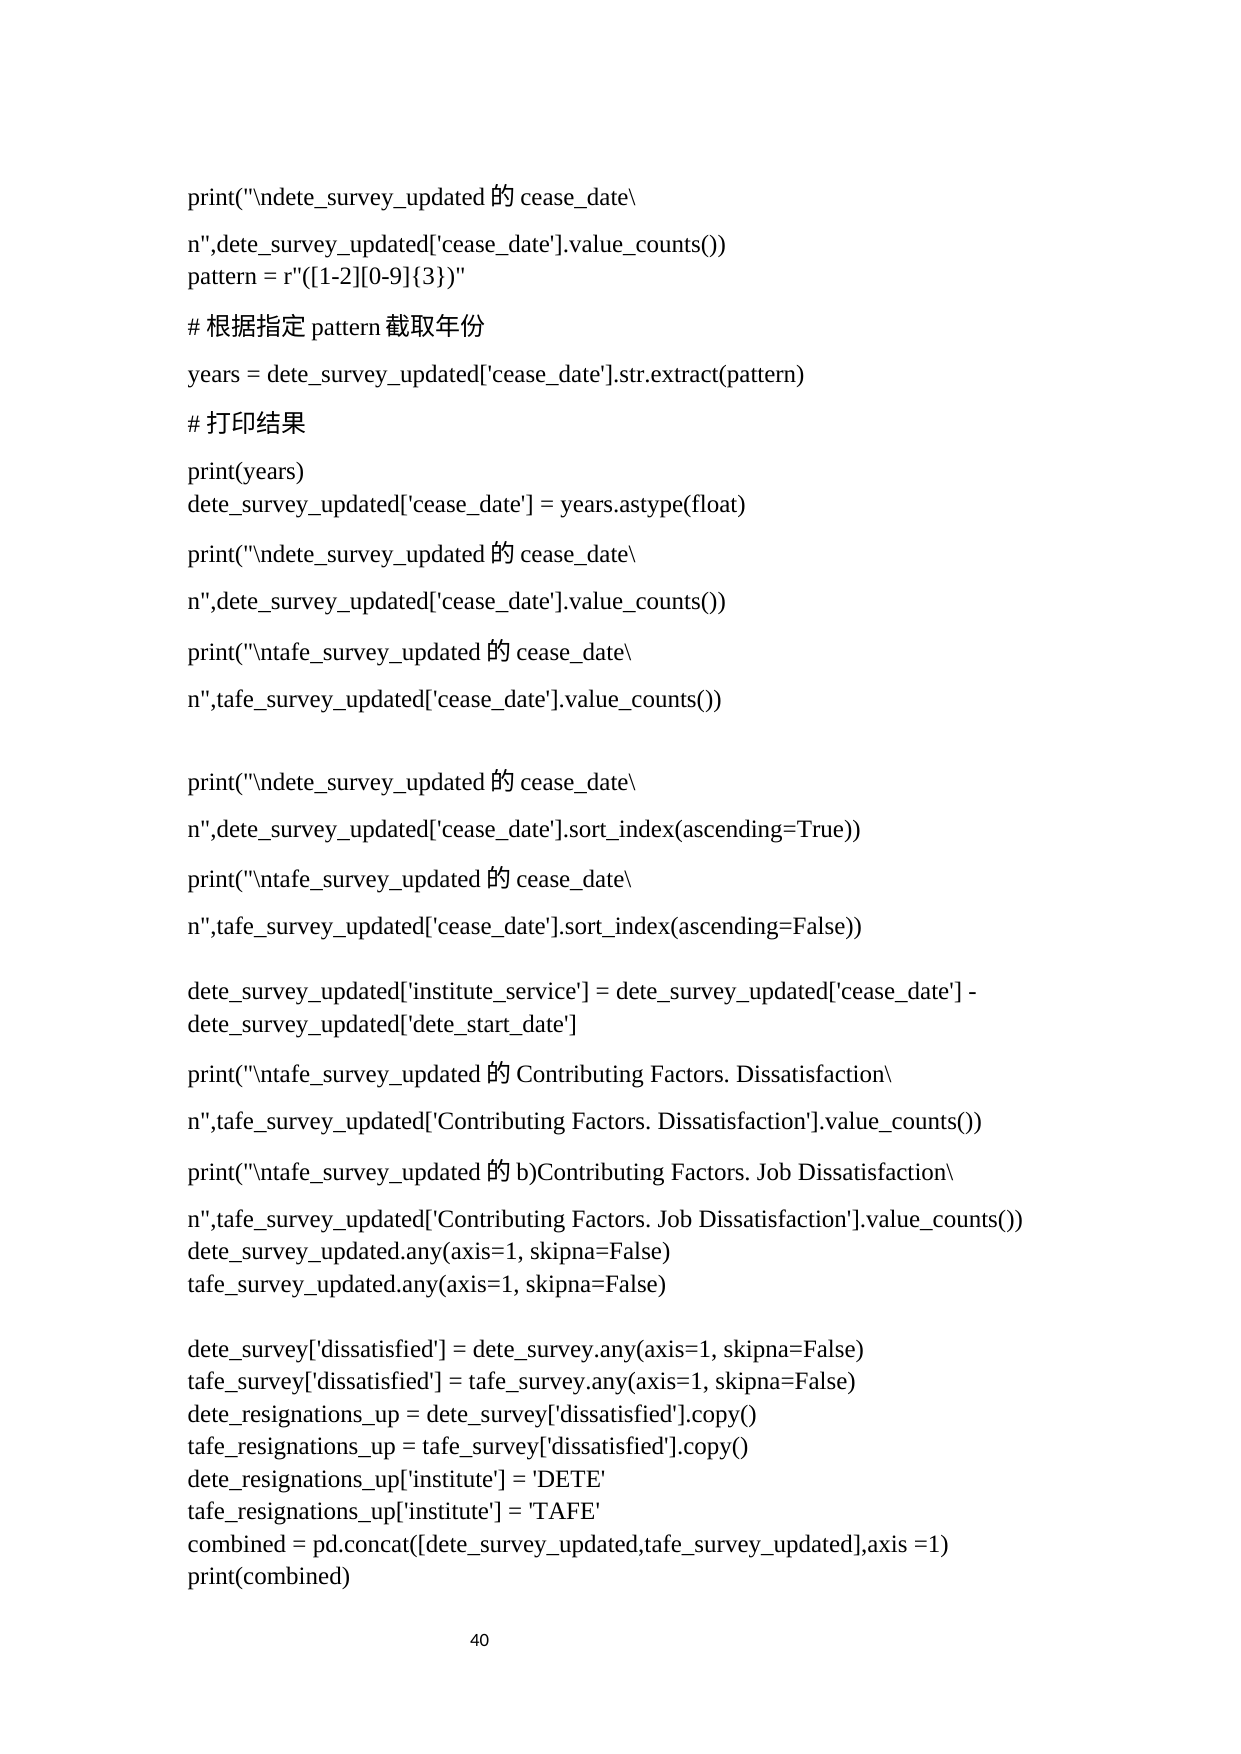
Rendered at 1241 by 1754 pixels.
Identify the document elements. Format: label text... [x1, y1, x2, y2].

text print("\ntafe_survey_updated的b)Contributing Factors. Job Dissatisfaction\n",tafe_survey_updated['Contributing Factors. Job Dissatisfaction'].value_counts()) [187, 1137, 1053, 1234]
text tafe_survey['dissatisfied'] = tafe_survey.any(axis=1, skipna=False) [187, 1364, 1053, 1397]
text years = dete_survey_updated['cease_date'].str.extract(pattern) [187, 357, 1053, 389]
text print(years) [187, 454, 1053, 487]
text tafe_survey_updated.any(axis=1, skipna=False) [187, 1267, 1053, 1299]
text print("\ntafe_survey_updated的Contributing Factors. Dissatisfaction\n",tafe_survey_updated['Contributing Factors. Dissatisfaction'].value_counts()) [187, 1039, 1053, 1137]
text dete_survey_updated.any(axis=1, skipna=False) [187, 1234, 1053, 1267]
text print("\ntafe_survey_updated的cease_date\n",tafe_survey_updated['cease_date'].sort_index(ascending=False)) [187, 844, 1053, 942]
text print(combined) [187, 1559, 1053, 1592]
text print("\ndete_survey_updated的cease_date\n",dete_survey_updated['cease_date'].sort_index(ascending=True)) [187, 747, 1053, 844]
text dete_survey['dissatisfied'] = dete_survey.any(axis=1, skipna=False) [187, 1332, 1053, 1364]
text dete_survey_updated['cease_date'] = years.astype(float) [187, 487, 1053, 519]
text print("\ntafe_survey_updated的cease_date\n",tafe_survey_updated['cease_date'].value_counts()) [187, 617, 1053, 714]
text print("\ndete_survey_updated的cease_date\n",dete_survey_updated['cease_date'].value_counts()) [187, 519, 1053, 617]
text print("\ndete_survey_updated的cease_date\n",dete_survey_updated['cease_date'].value_counts()) [187, 162, 1053, 259]
text tafe_resignations_up['institute'] = 'TAFE' [187, 1494, 1053, 1527]
text # 打印结果 [187, 389, 1053, 454]
text dete_resignations_up = dete_survey['dissatisfied'].copy() [187, 1397, 1053, 1429]
text pattern = r"([1-2][0-9]{3})" [187, 259, 1053, 292]
text tafe_resignations_up = tafe_survey['dissatisfied'].copy() [187, 1429, 1053, 1462]
text dete_survey_updated['institute_service'] = dete_survey_updated['cease_date'] - dete_survey_updated['dete_start_date'] [187, 974, 1053, 1039]
text # 根据指定pattern截取年份 [187, 292, 1053, 357]
text dete_resignations_up['institute'] = 'DETE' [187, 1462, 1053, 1494]
text combined = pd.concat([dete_survey_updated,tafe_survey_updated],axis =1) [187, 1527, 1053, 1559]
